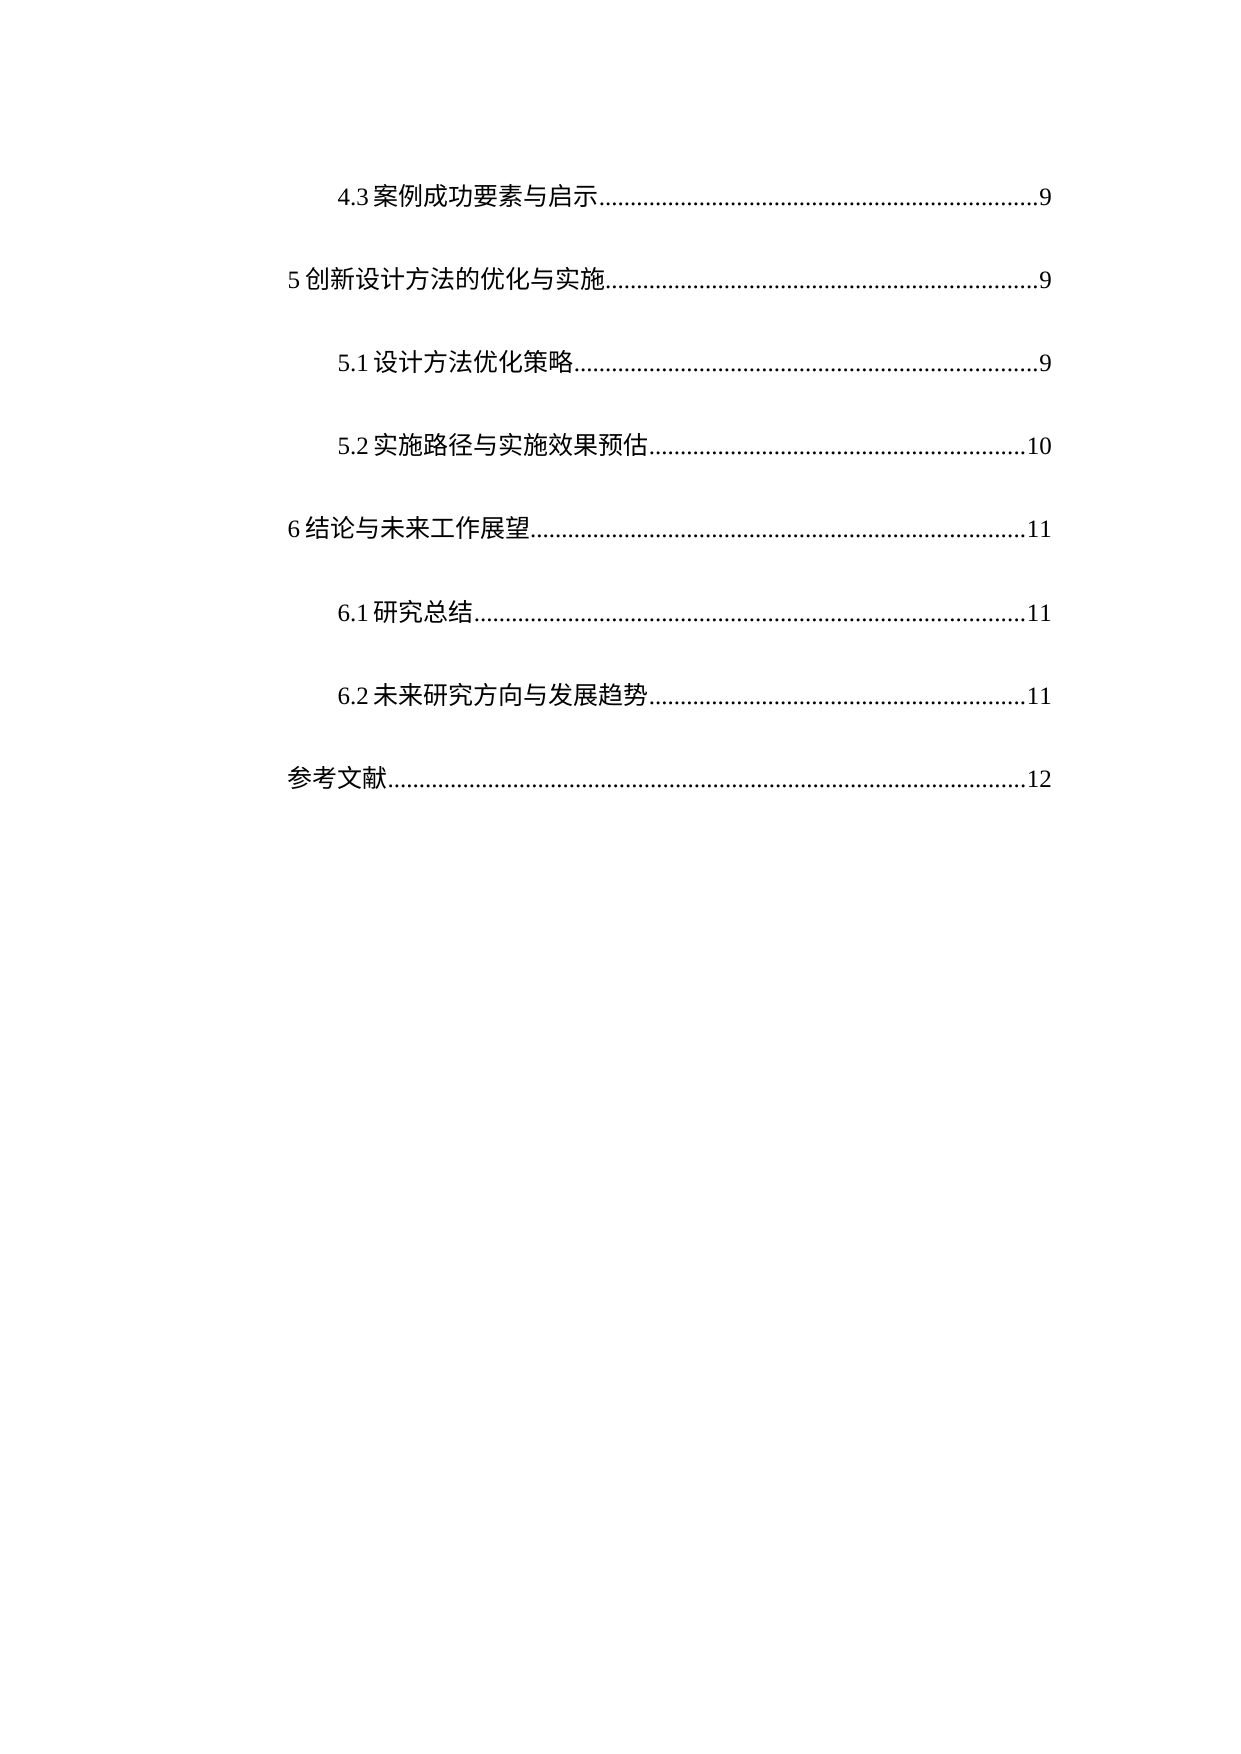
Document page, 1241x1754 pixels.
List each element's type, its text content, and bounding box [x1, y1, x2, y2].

text 6.2未来研究方向与发展趋势 11 [337, 661, 1053, 726]
text 6结论与未来工作展望 11 [287, 494, 1053, 559]
text 5.2实施路径与实施效果预估 10 [337, 411, 1053, 476]
text 6.1研究总结 11 [337, 578, 1053, 643]
text 参考文献 12 [287, 744, 1053, 809]
text 5.1设计方法优化策略 9 [337, 328, 1053, 393]
text 4.3案例成功要素与启示 9 [337, 162, 1053, 227]
text 5创新设计方法的优化与实施 9 [287, 245, 1053, 310]
